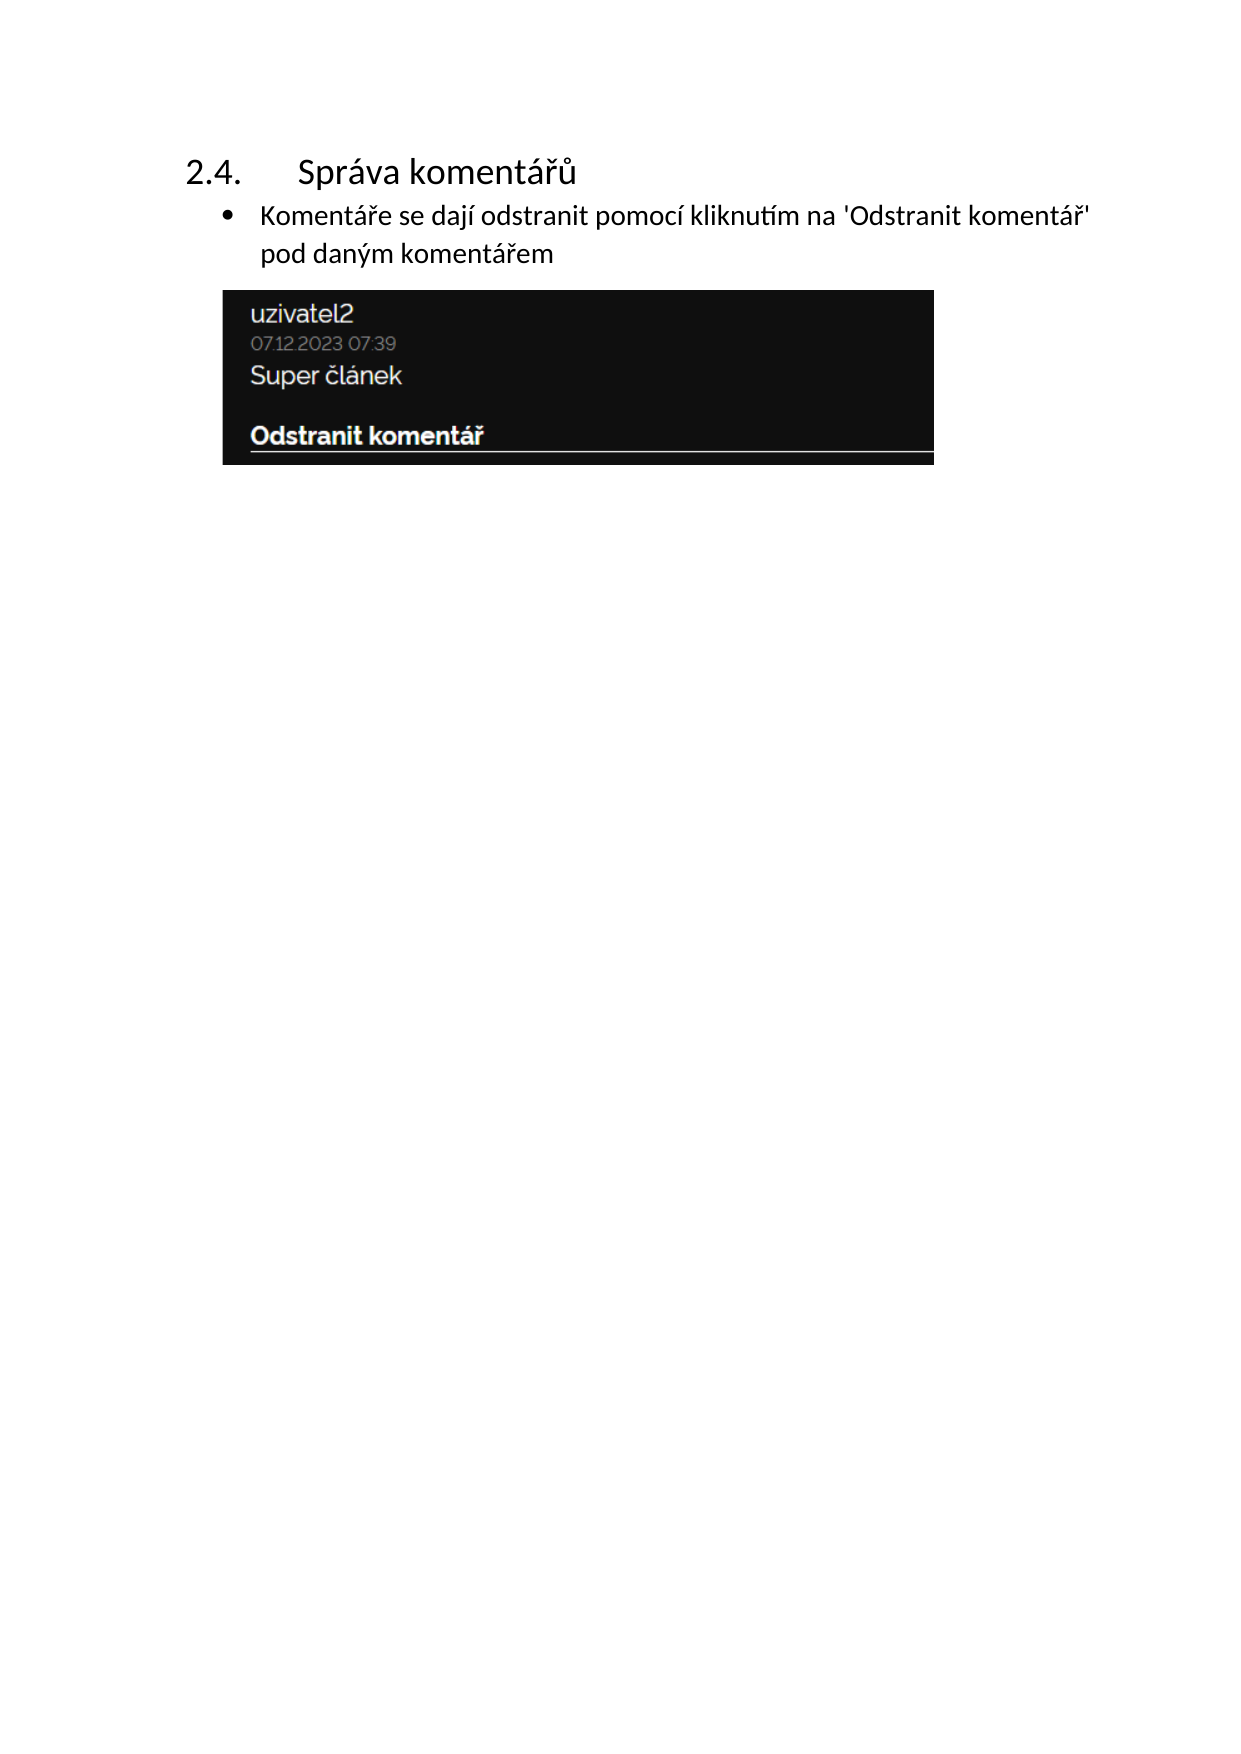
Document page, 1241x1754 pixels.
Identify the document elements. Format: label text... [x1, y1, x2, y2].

list Komentáře se dají odstranit pomocí kliknutím na 'Odstranit komentář' pod daným komentářem [223, 197, 1093, 271]
picture [222, 290, 934, 465]
subtitle Správa komentářů [185, 148, 1093, 193]
